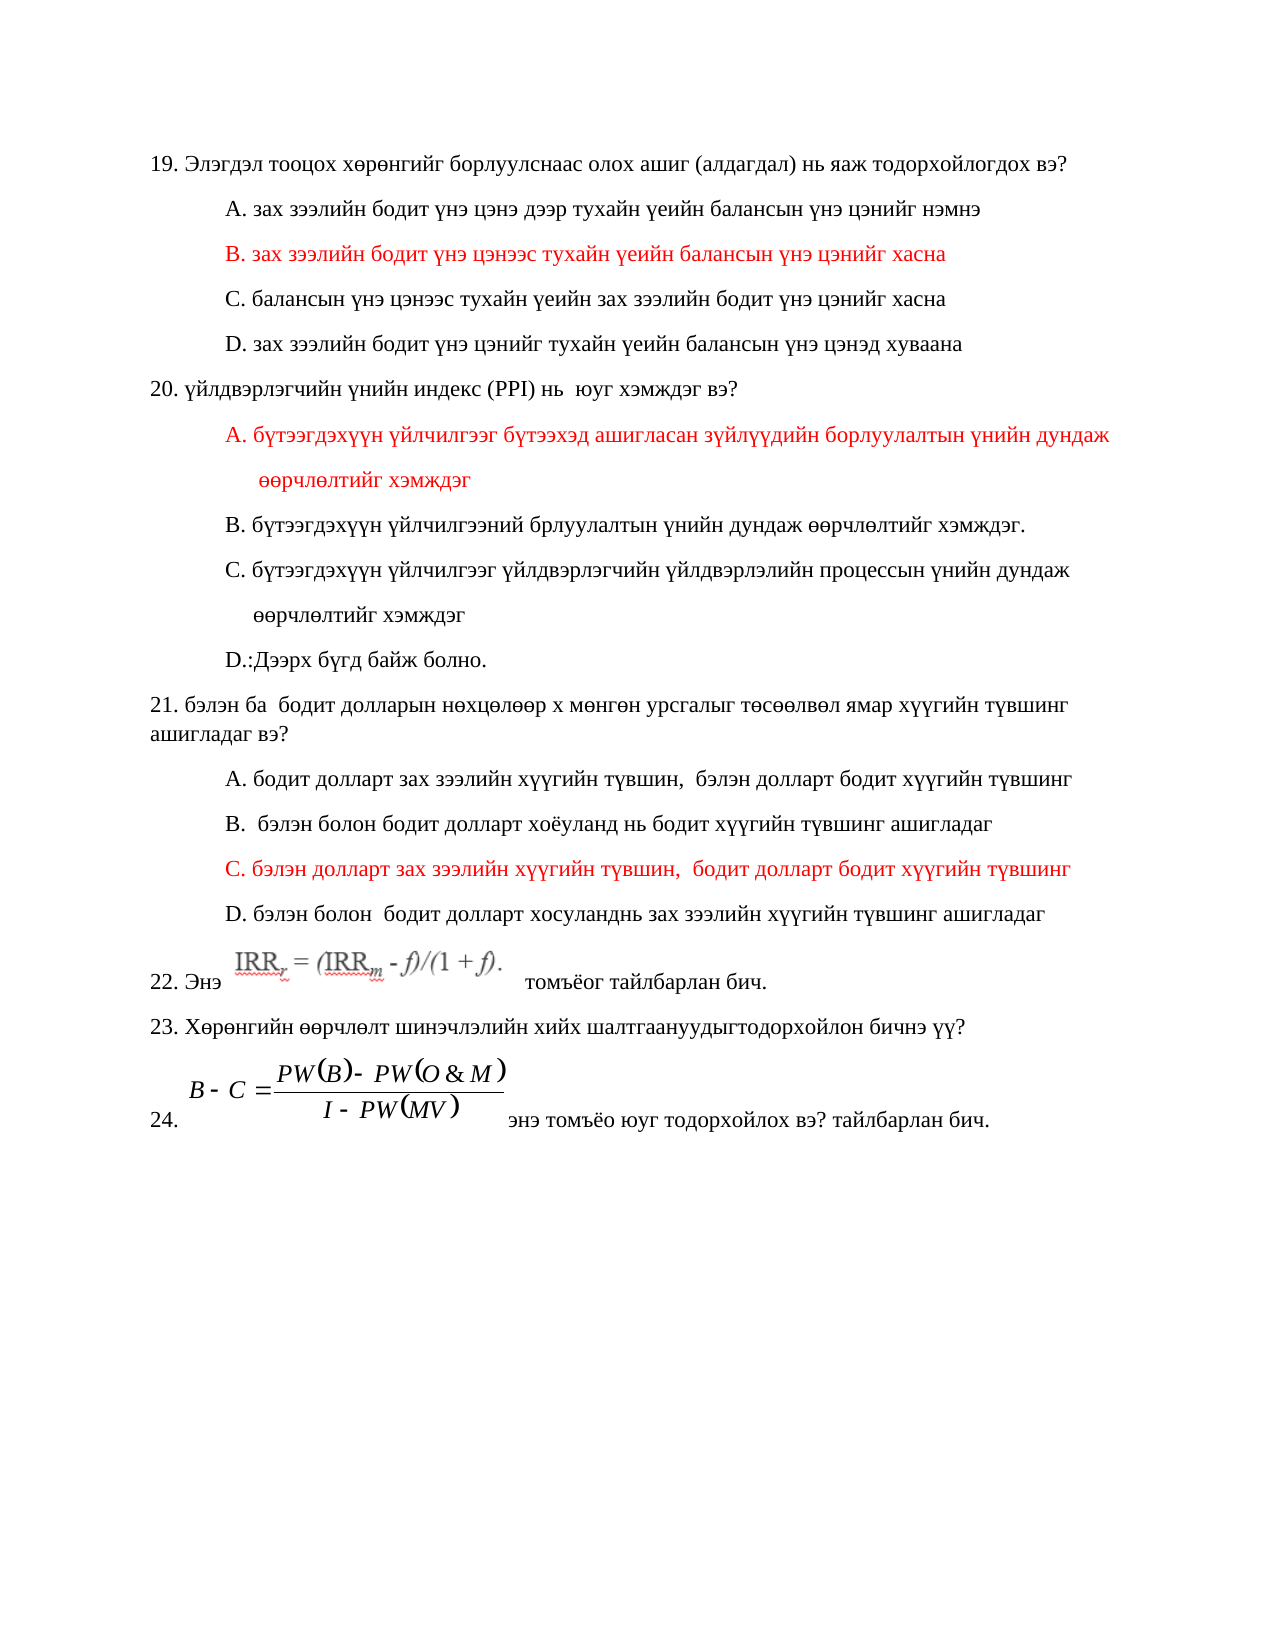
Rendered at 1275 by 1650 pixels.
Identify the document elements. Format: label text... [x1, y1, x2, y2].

text С. бэлэн долларт зах зээлийн хүүгийн түвшин, бодит долларт бодит хүүгийн түвшинг [225, 855, 1167, 881]
text D. бэлэн болон бодит долларт хосуланднь зах зээлийн хүүгийн түвшинг ашигладаг [225, 900, 1167, 926]
text С. балансын үнэ цэнээс тухайн үеийн зах зээлийн бодит үнэ цэнийг хасна [150, 285, 1167, 312]
text өөрчлөлтийг хэмждэг [150, 601, 1167, 627]
text 20. үйлдвэрлэгчийн үнийн индекс (PPI) нь юуг хэмждэг вэ? [150, 376, 1167, 402]
picture [227, 945, 510, 990]
text В. бэлэн болон бодит долларт хоёуланд нь бодит хүүгийн түвшинг ашигладаг [225, 810, 1167, 836]
text В. зах зээлийн бодит үнэ цэнээс тухайн үеийн балансын үнэ цэнийг хасна [150, 240, 1167, 267]
text А. бүтээгдэхүүн үйлчилгээг бүтээхэд ашигласан зүйлүүдийн борлуулалтын үнийн дундаж [150, 421, 1167, 447]
text 19. Элэгдэл тооцох хөрөнгийг борлуулснаас олох ашиг (алдагдал) нь яаж тодорхойлогдох вэ? [150, 150, 1167, 176]
text D. зах зээлийн бодит үнэ цэнийг тухайн үеийн балансын үнэ цэнэд хуваана [150, 330, 1167, 357]
text 23. Хөрөнгийн өөрчлөлт шинэчлэлийн хийх шалтгаануудыгтодорхойлон бичнэ үү? [150, 1013, 1167, 1040]
text В. бүтээгдэхүүн үйлчилгээний брлуулалтын үнийн дундаж өөрчлөлтийг хэмждэг. [150, 511, 1167, 537]
text А. бодит долларт зах зээлийн хүүгийн түвшин, бэлэн долларт бодит хүүгийн түвшинг [225, 765, 1167, 791]
text 24. энэ томъёо юуг тодорхойлох вэ? тайлбарлан бич. [150, 1058, 1167, 1133]
text С. бүтээгдэхүүн үйлчилгээг үйлдвэрлэгчийн үйлдвэрлэлийн процессын үнийн дундаж [150, 556, 1167, 582]
text өөрчлөлтийг хэмждэг [150, 466, 1167, 492]
text А. зах зээлийн бодит үнэ цэнэ дээр тухайн үеийн балансын үнэ цэнийг нэмнэ [150, 195, 1167, 221]
text D.:Дээрх бүгд байж болно. [150, 646, 1167, 672]
text 21. бэлэн ба бодит долларын нөхцөлөөр х мөнгөн урсгалыг төсөөлвөл ямар хүүгийн түвшинг ашигладаг вэ? [150, 691, 1167, 746]
